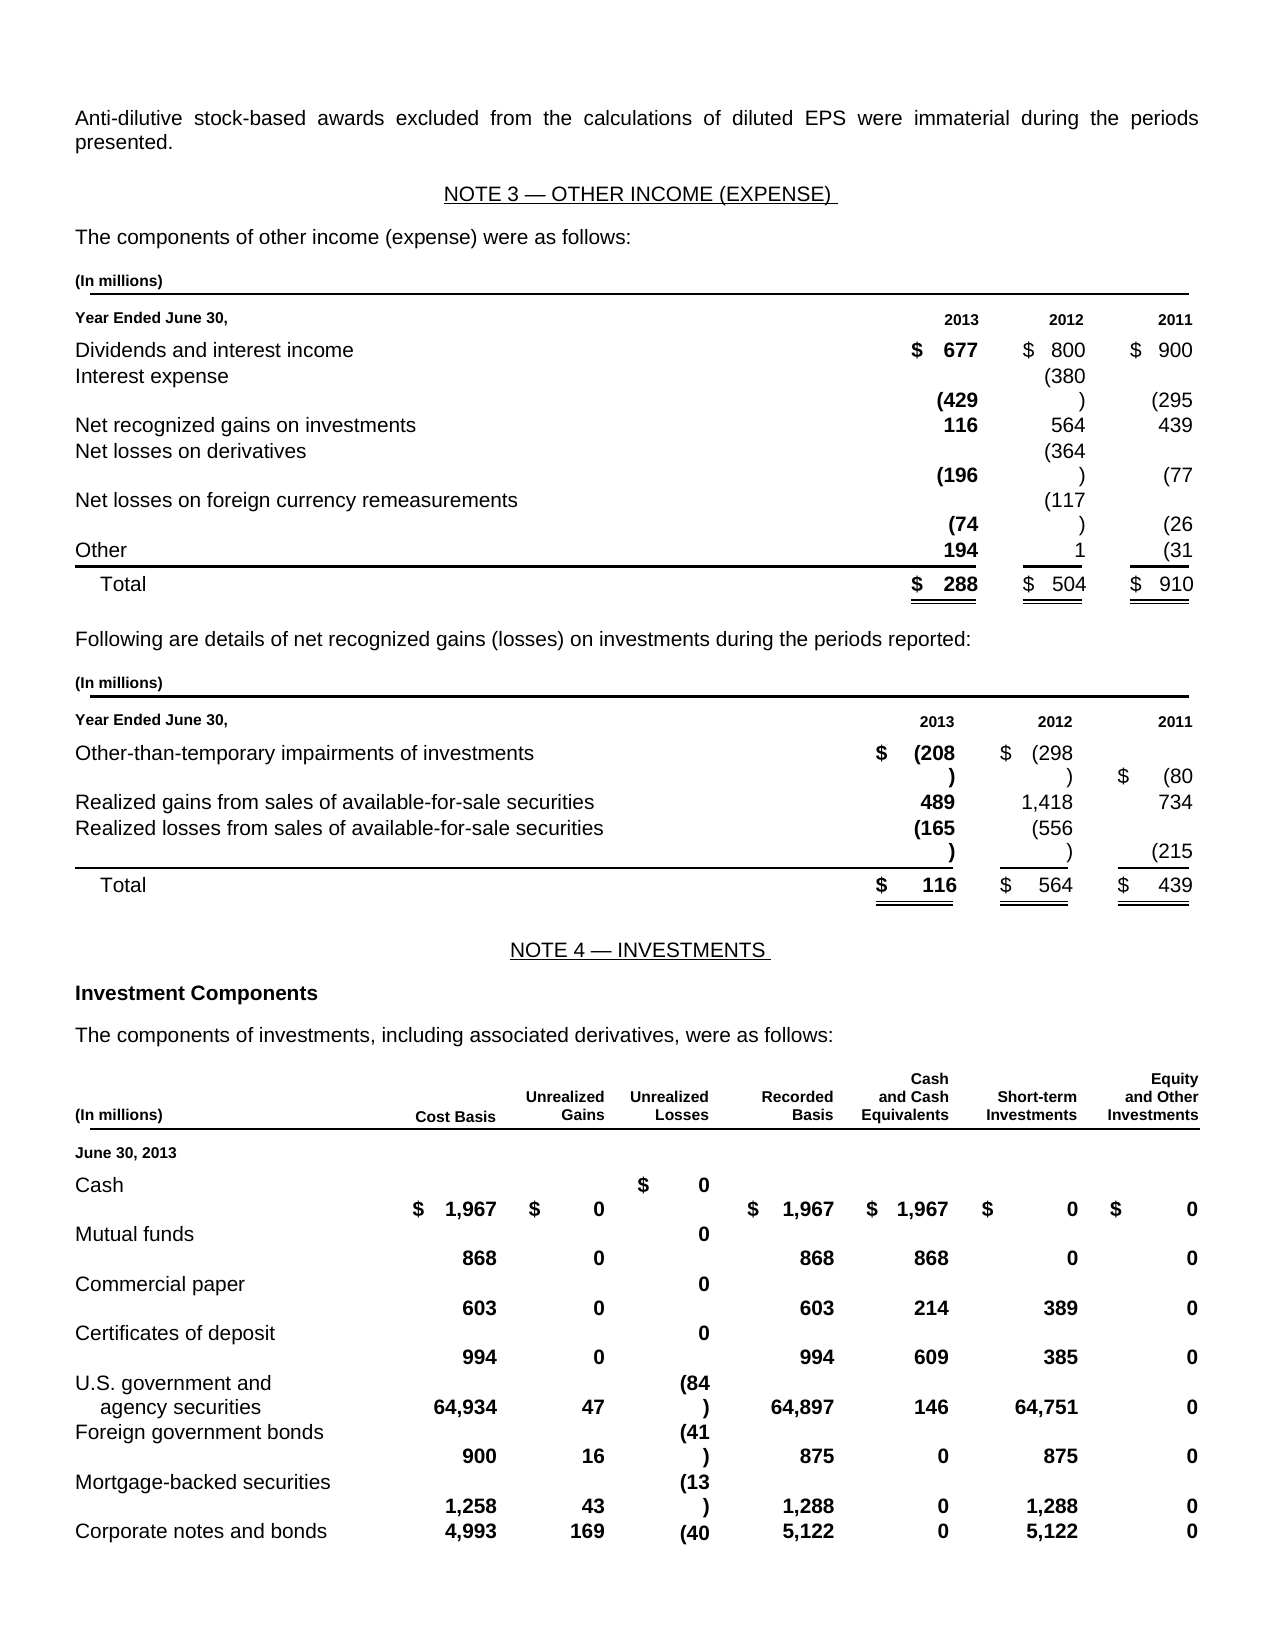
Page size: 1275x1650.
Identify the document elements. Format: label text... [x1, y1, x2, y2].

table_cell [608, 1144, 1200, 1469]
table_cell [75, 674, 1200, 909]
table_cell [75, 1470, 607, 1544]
text Investment Components [75, 980, 1200, 1004]
text Following are details of net recognized gains (losses) on investments during the periods reported: [75, 627, 1200, 651]
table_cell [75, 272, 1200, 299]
text Anti-dilutive stock-based awards excluded from the calculations of diluted EPS were immaterial during the periods presented. [75, 106, 1200, 154]
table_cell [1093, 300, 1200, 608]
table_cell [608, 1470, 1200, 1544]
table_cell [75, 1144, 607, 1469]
text NOTE 3 — OTHER INCOME (EXPENSE) [75, 182, 1200, 206]
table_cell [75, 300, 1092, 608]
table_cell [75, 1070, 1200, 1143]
text The components of other income (expense) were as follows: [75, 225, 1200, 249]
text NOTE 4 — INVESTMENTS [75, 938, 1200, 962]
text The components of investments, including associated derivatives, were as follows: [75, 1023, 1200, 1047]
